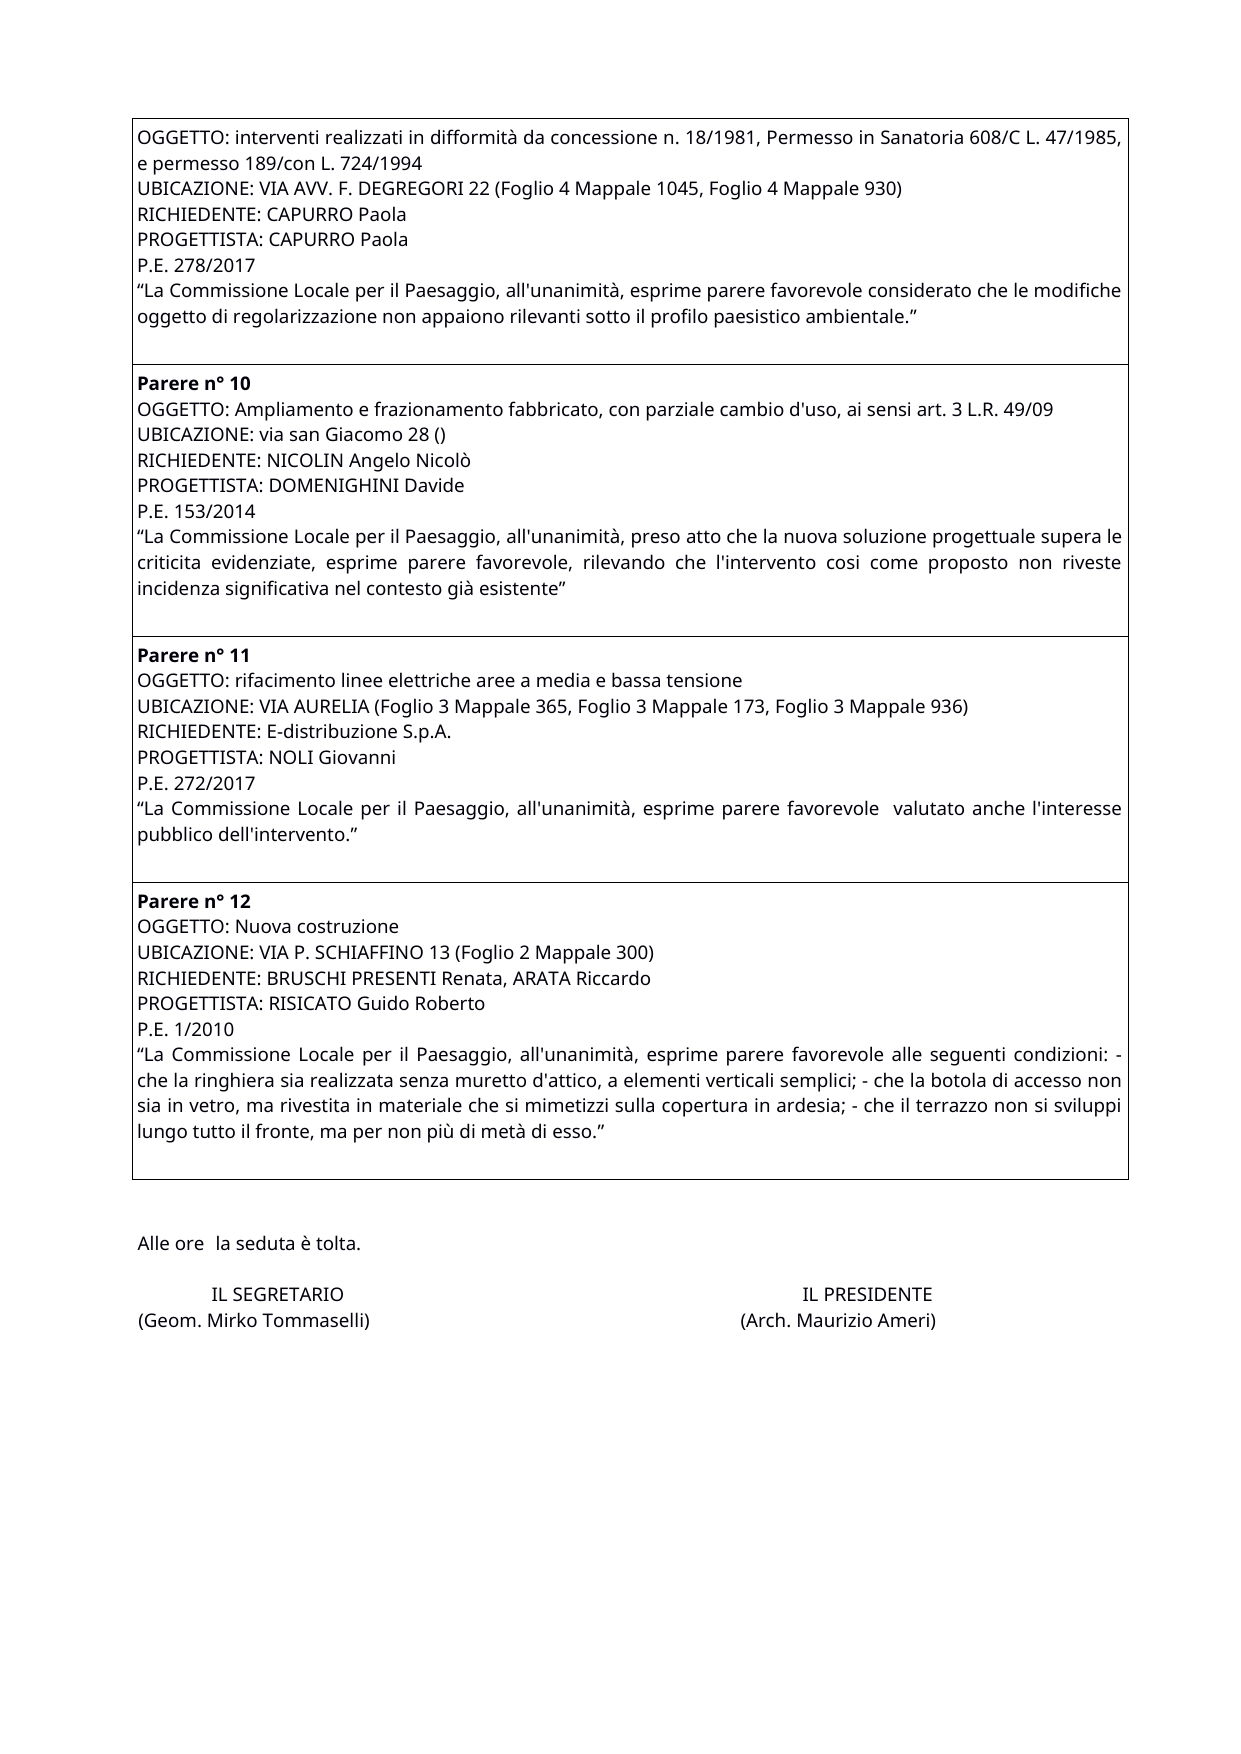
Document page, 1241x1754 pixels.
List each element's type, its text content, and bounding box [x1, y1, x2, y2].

text (Geom. Mirko Tommaselli) (Arch. Maurizio Ameri) [102, 1307, 1159, 1332]
table_cell Parere n° 12 OGGETTO: Nuova costruzione UBICAZIONE: VIA P. SCHIAFFINO 13 (Foglio 2 Mappale 300) RICHIEDENTE: BRUSCHI PRESENTI Renata, ARATA Riccardo PROGETTISTA: RISICATO Guido Roberto P.E. 1/2010 “La Commissione Locale per il Paesaggio, all'unanimità, esprime parere favorevole alle seguenti condizioni: - che la ringhiera sia realizzata senza muretto d'attico, a elementi verticali semplici; - che la botola di accesso non sia in vetro, ma rivestita in materiale che si mimetizzi sulla copertura in ardesia; - che il terrazzo non si sviluppi lungo tutto il fronte, ma per non più di metà di esso.” [133, 883, 1128, 1179]
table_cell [133, 119, 1128, 364]
table_cell Parere n° 11 OGGETTO: rifacimento linee elettriche aree a media e bassa tensione UBICAZIONE: VIA AURELIA (Foglio 3 Mappale 365, Foglio 3 Mappale 173, Foglio 3 Mappale 936) RICHIEDENTE: E-distribuzione S.p.A. PROGETTISTA: NOLI Giovanni P.E. 272/2017 “La Commissione Locale per il Paesaggio, all'unanimità, esprime parere favorevole valutato anche l'interesse pubblico dell'intervento.” [133, 637, 1128, 882]
text IL SEGRETARIO IL PRESIDENTE [102, 1281, 1159, 1307]
table_cell Parere n° 10 OGGETTO: Ampliamento e frazionamento fabbricato, con parziale cambio d'uso, ai sensi art. 3 L.R. 49/09 UBICAZIONE: via san Giacomo 28 () RICHIEDENTE: NICOLIN Angelo Nicolò PROGETTISTA: DOMENIGHINI Davide P.E. 153/2014 “La Commissione Locale per il Paesaggio, all'unanimità, preso atto che la nuova soluzione progettuale supera le criticita evidenziate, esprime parere favorevole, rilevando che l'intervento cosi come proposto non riveste incidenza significativa nel contesto già esistente” [133, 365, 1128, 636]
text Alle ore la seduta è tolta. [137, 1230, 1159, 1256]
